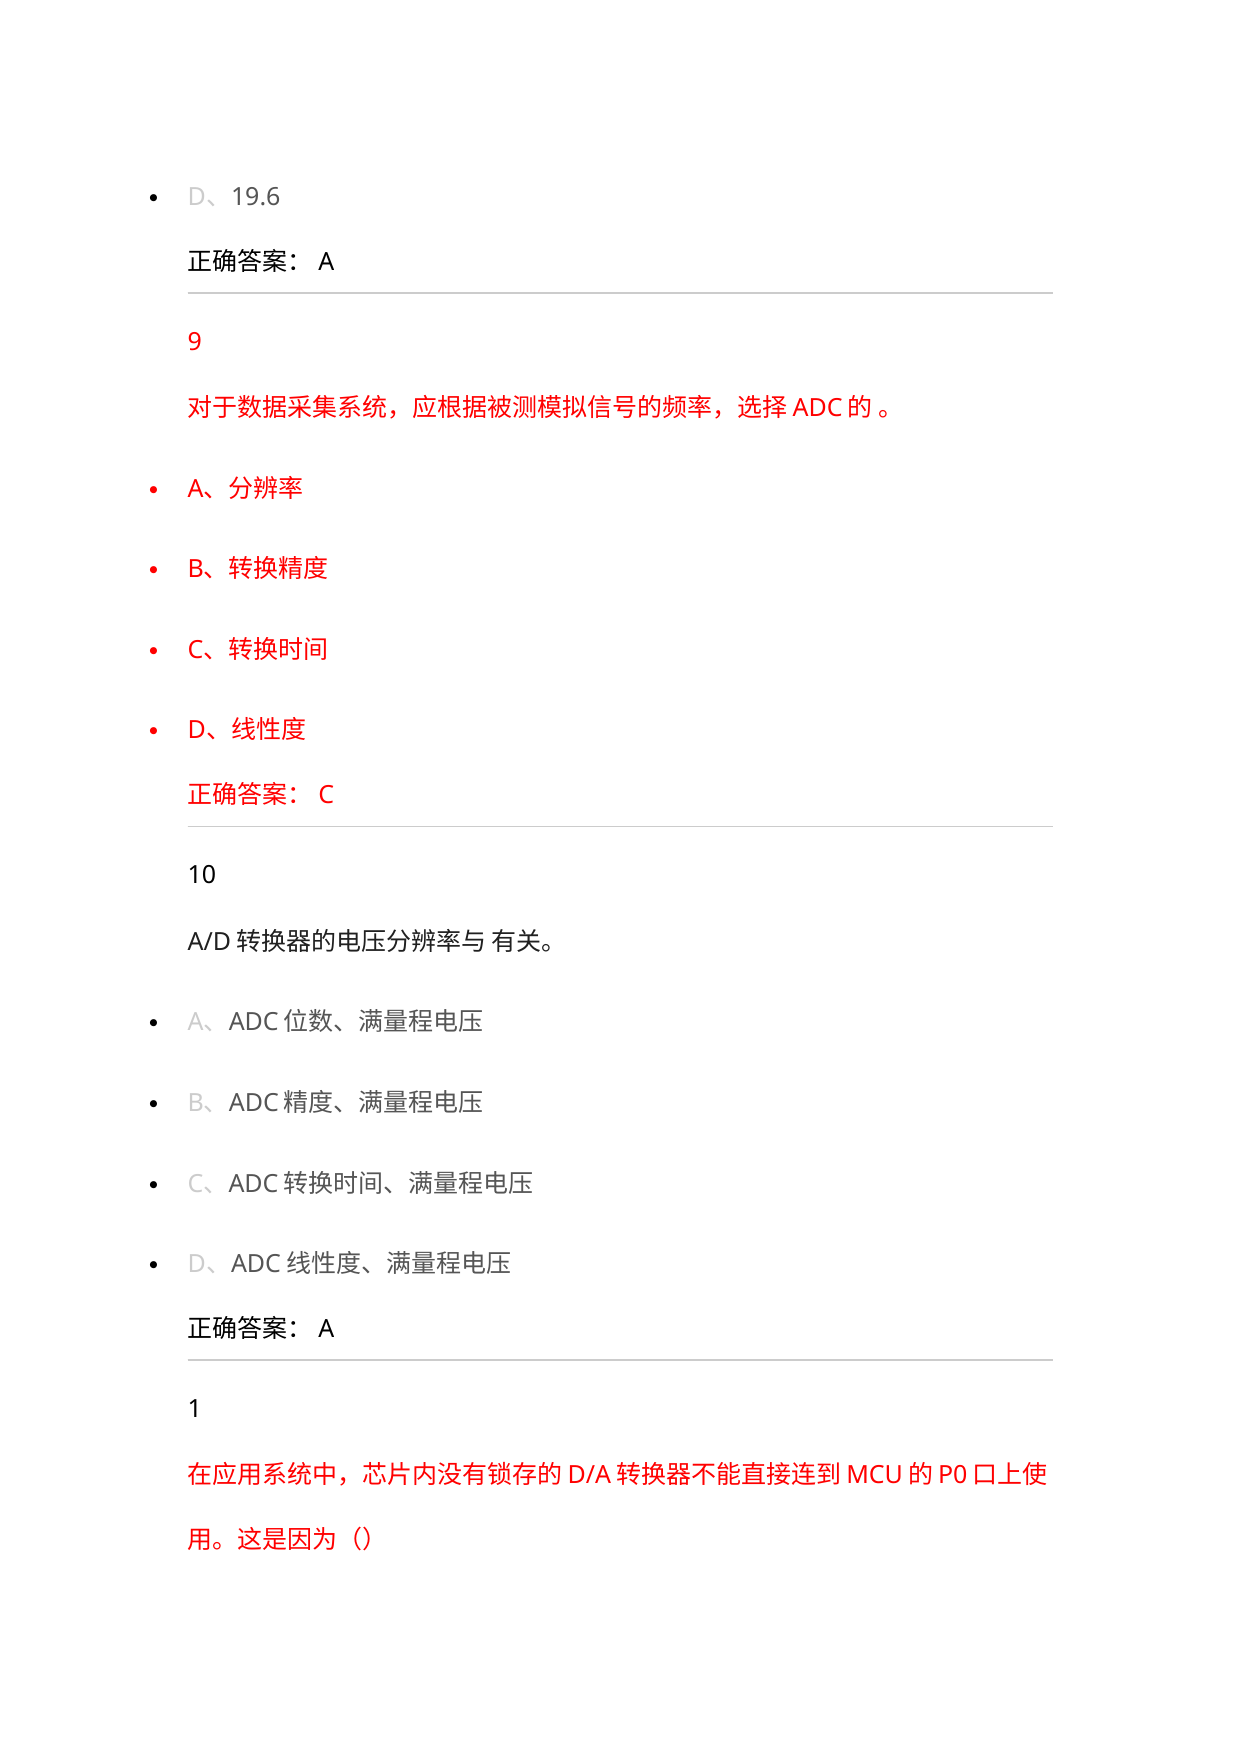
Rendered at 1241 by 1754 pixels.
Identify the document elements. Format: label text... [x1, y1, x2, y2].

text 对于数据采集系统，应根据被测模拟信号的频率，选择ADC的 。 [187, 373, 1053, 438]
text 正确答案： A [187, 227, 1053, 292]
text 1 [187, 1360, 1053, 1440]
text 9 [187, 293, 1053, 373]
text 正确答案： A [187, 1294, 1053, 1359]
text 在应用系统中，芯片内没有锁存的D/A转换器不能直接连到MCU的P0口上使用。这是因为（） [187, 1440, 1053, 1570]
list A、分辨率 [150, 454, 1053, 519]
text 10 [187, 827, 1053, 907]
list C、转换时间 [150, 615, 1053, 680]
text 正确答案： C [187, 761, 1053, 826]
list C、ADC转换时间、满量程电压 [150, 1149, 1053, 1214]
list D、19.6 [150, 162, 1053, 227]
list B、ADC精度、满量程电压 [150, 1068, 1053, 1133]
list A、ADC位数、满量程电压 [150, 987, 1053, 1052]
list B、转换精度 [150, 534, 1053, 599]
list D、ADC线性度、满量程电压 [150, 1229, 1053, 1294]
list D、线性度 [150, 696, 1053, 761]
text A/D转换器的电压分辨率与 有关。 [187, 907, 1053, 972]
